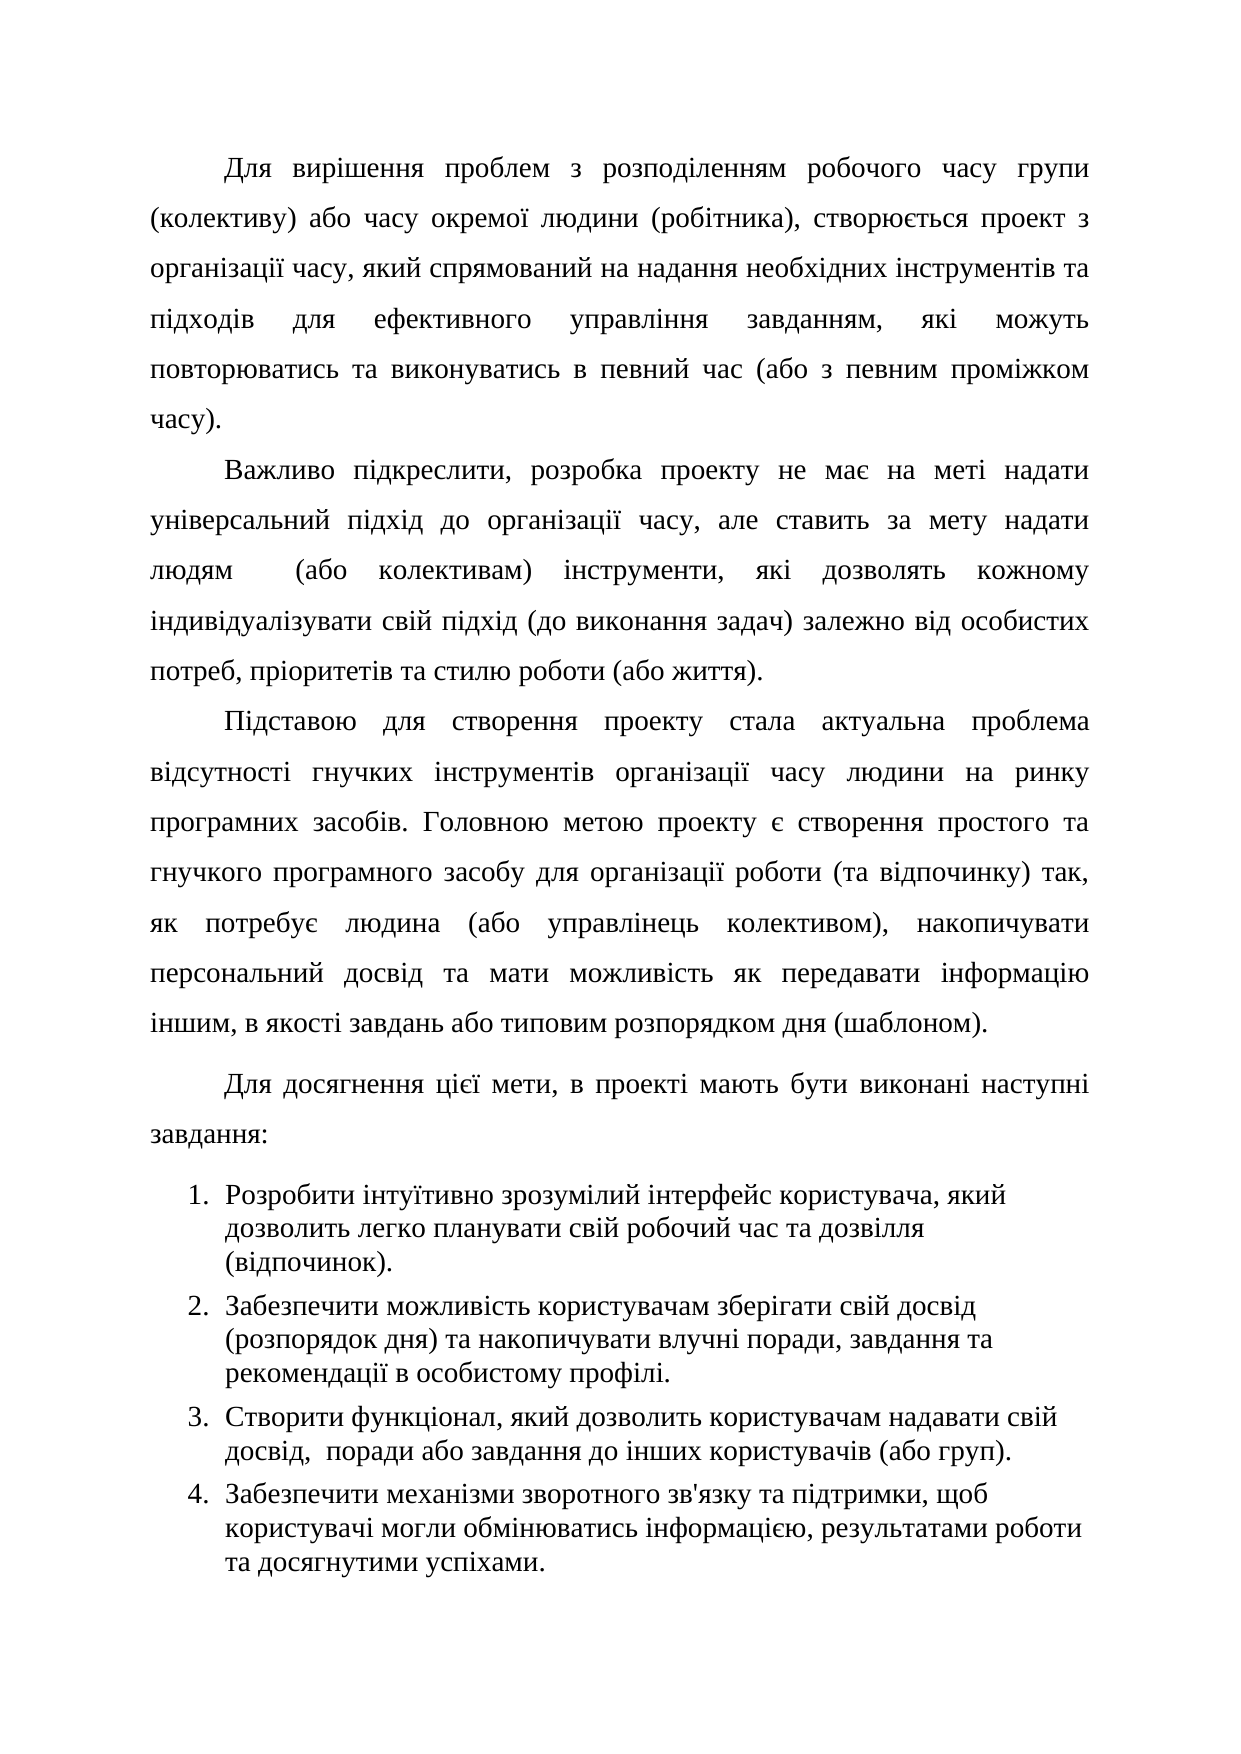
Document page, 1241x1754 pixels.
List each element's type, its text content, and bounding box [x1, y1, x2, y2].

text Важливо підкреслити, розробка проекту не має на меті надати універсальний підхід до організації часу, але ставить за мету надати людям (або колективам) інструменти, які дозволять кожному індивідуалізувати свій підхід (до виконання задач) залежно від особистих потреб, пріоритетів та стилю роботи (або життя). [150, 452, 1090, 687]
text Для вирішення проблем з розподіленням робочого часу групи (колективу) або часу окремої людини (робітника), створюється проект з організації часу, який спрямований на надання необхідних інструментів та підходів для ефективного управління завданням, які можуть повторюватись та виконуватись в певний час (або з певним проміжком часу). [150, 150, 1090, 435]
list Створити функціонал, який дозволить користувачам надавати свій досвід, поради або завдання до інших користувачів (або груп). [187, 1399, 1090, 1466]
list Забезпечити можливість користувачам зберігати свій досвід (розпорядок дня) та накопичувати влучні поради, завдання та рекомендації в особистому профілі. [187, 1288, 1090, 1389]
text Підставою для створення проекту стала актуальна проблема відсутності гнучких інструментів організації часу людини на ринку програмних засобів. Головною метою проекту є створення простого та гнучкого програмного засобу для організації роботи (та відпочинку) так, як потребує людина (або управлінець колективом), накопичувати персональний досвід та мати можливість як передавати інформацію іншим, в якості завдань або типовим розпорядком дня (шаблоном). [150, 703, 1090, 1039]
list Розробити інтуїтивно зрозумілий інтерфейс користувача, який дозволить легко планувати свій робочий час та дозвілля (відпочинок). [187, 1177, 1090, 1278]
text Для досягнення цієї мети, в проекті мають бути виконані наступні завдання: [150, 1066, 1090, 1150]
list Забезпечити механізми зворотного зв'язку та підтримки, щоб користувачі могли обмінюватись інформацією, результатами роботи та досягнутими успіхами. [187, 1477, 1090, 1577]
